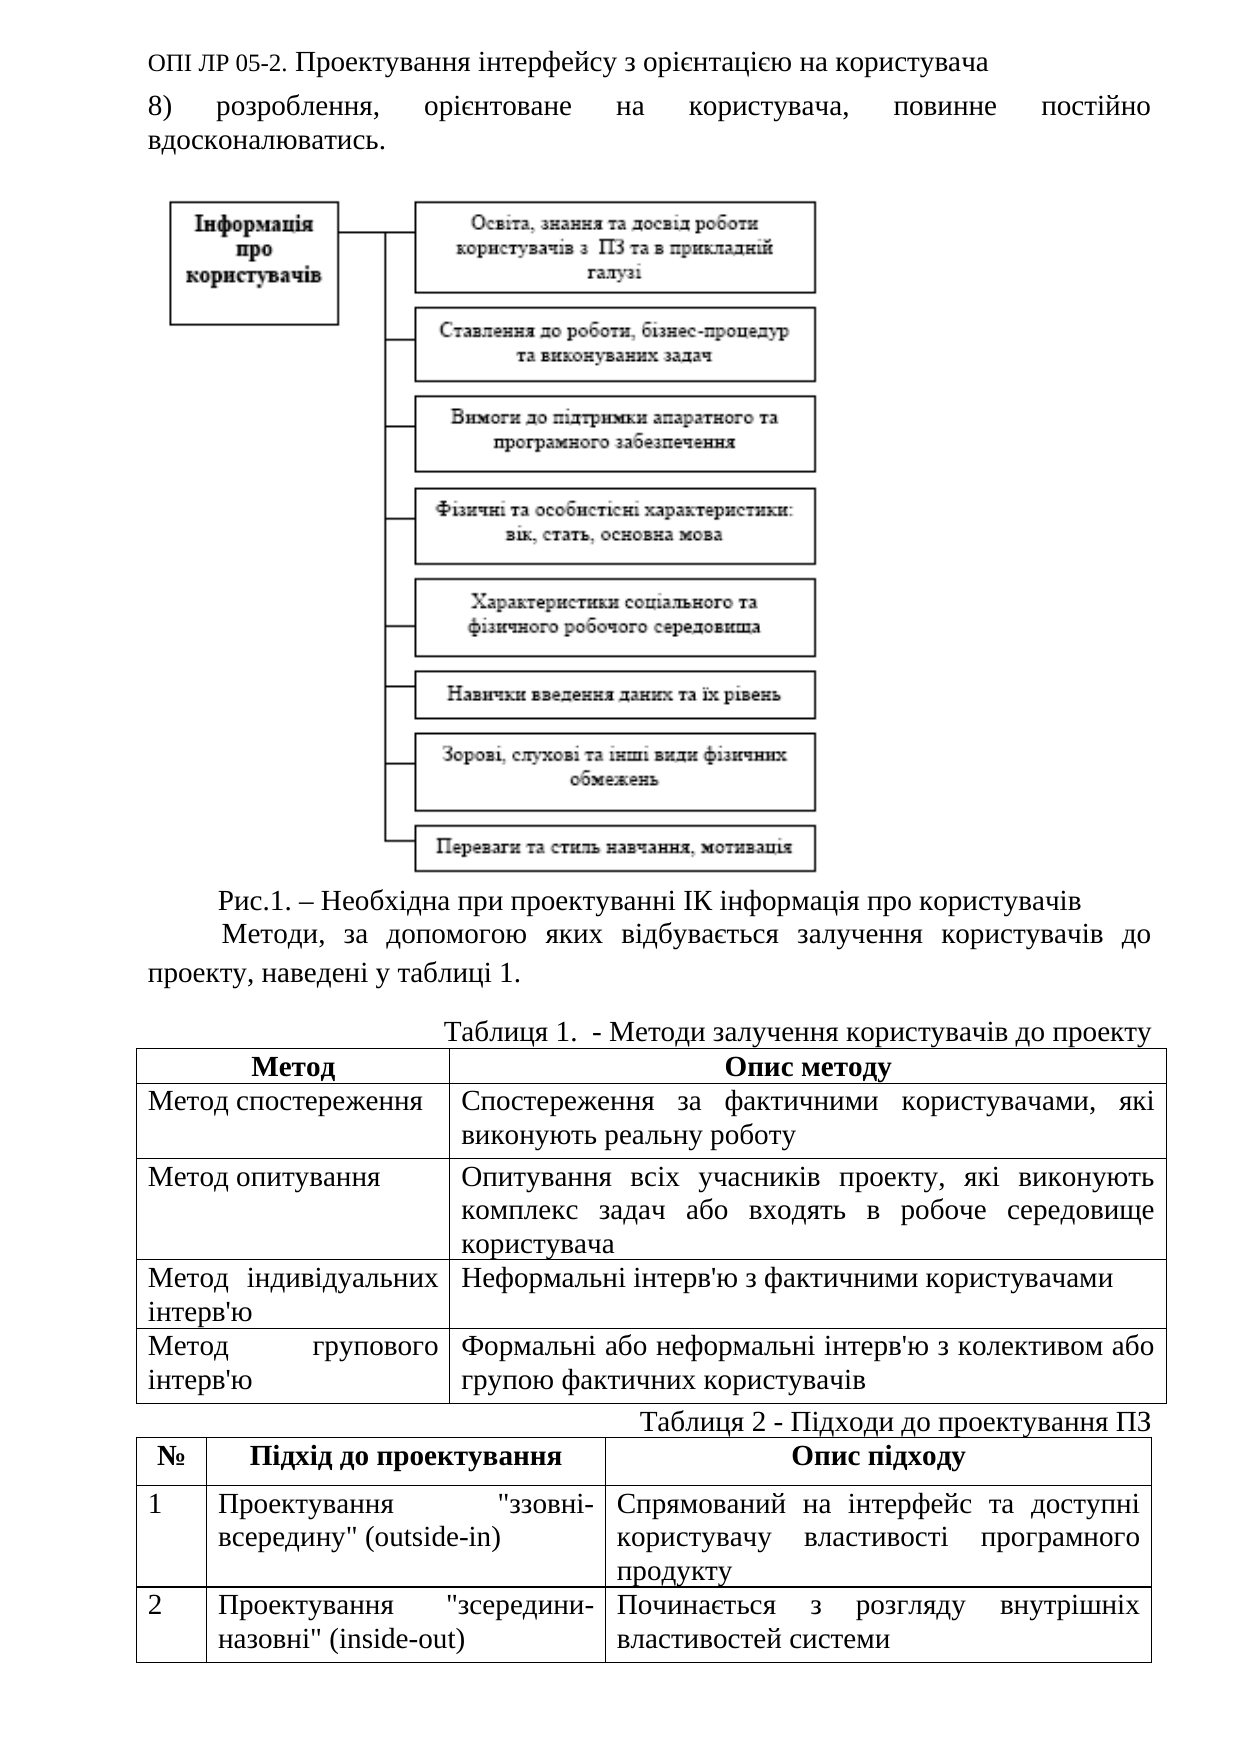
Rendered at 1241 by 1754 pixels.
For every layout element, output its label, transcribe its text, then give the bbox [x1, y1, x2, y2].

table_cell Неформальні інтерв'ю з фактичними користувачами [450, 1260, 1166, 1327]
text Таблиця 2 - Підходи до проектування ПЗ [148, 1404, 1152, 1437]
table_cell Проектування "ззовні-всередину" (outside-in) [207, 1486, 605, 1586]
table_cell Проектування "зсередини-назовні" (inside-out) [207, 1588, 605, 1662]
text Рис.1. – Необхідна при проектуванні ІК інформація про користувачів [148, 883, 1152, 916]
table_cell 2 [137, 1588, 206, 1662]
table_cell Метод індивідуальних інтерв'ю [137, 1260, 449, 1327]
table_cell 1 [137, 1486, 206, 1586]
table_header № [137, 1438, 206, 1485]
picture [147, 189, 842, 883]
table_cell Спрямований на інтерфейс та доступні користувачу властивості програмного продукту [606, 1486, 1151, 1586]
table_header Підхід до проектування [207, 1438, 605, 1485]
table_cell Опитування всіх учасників проекту, які виконують комплекс задач або входять в робоче середовище користувача [450, 1159, 1166, 1259]
text Таблиця 1. - Методи залучення користувачів до проекту [148, 1014, 1152, 1048]
text Методи, за допомогою яких відбувається залучення користувачів до проекту, наведені у таблиці 1. [148, 916, 1152, 988]
table_header Метод [137, 1049, 449, 1082]
table_cell Спостереження за фактичними користувачами, які виконують реальну роботу [450, 1084, 1166, 1158]
table_cell Метод опитування [137, 1159, 449, 1259]
text 8) розроблення, орієнтоване на користувача, повинне постійно вдосконалюватись. [148, 88, 1152, 156]
table_cell Формальні або неформальні інтерв'ю з колективом або групою фактичних користувачів [450, 1329, 1166, 1403]
table_header Опис методу [450, 1049, 1166, 1082]
table_header Опис підходу [606, 1438, 1151, 1485]
table_cell Метод групового інтерв'ю [137, 1329, 449, 1403]
table_cell Починається з розгляду внутрішніх властивостей системи [606, 1588, 1151, 1662]
table_cell Метод спостереження [137, 1084, 449, 1158]
